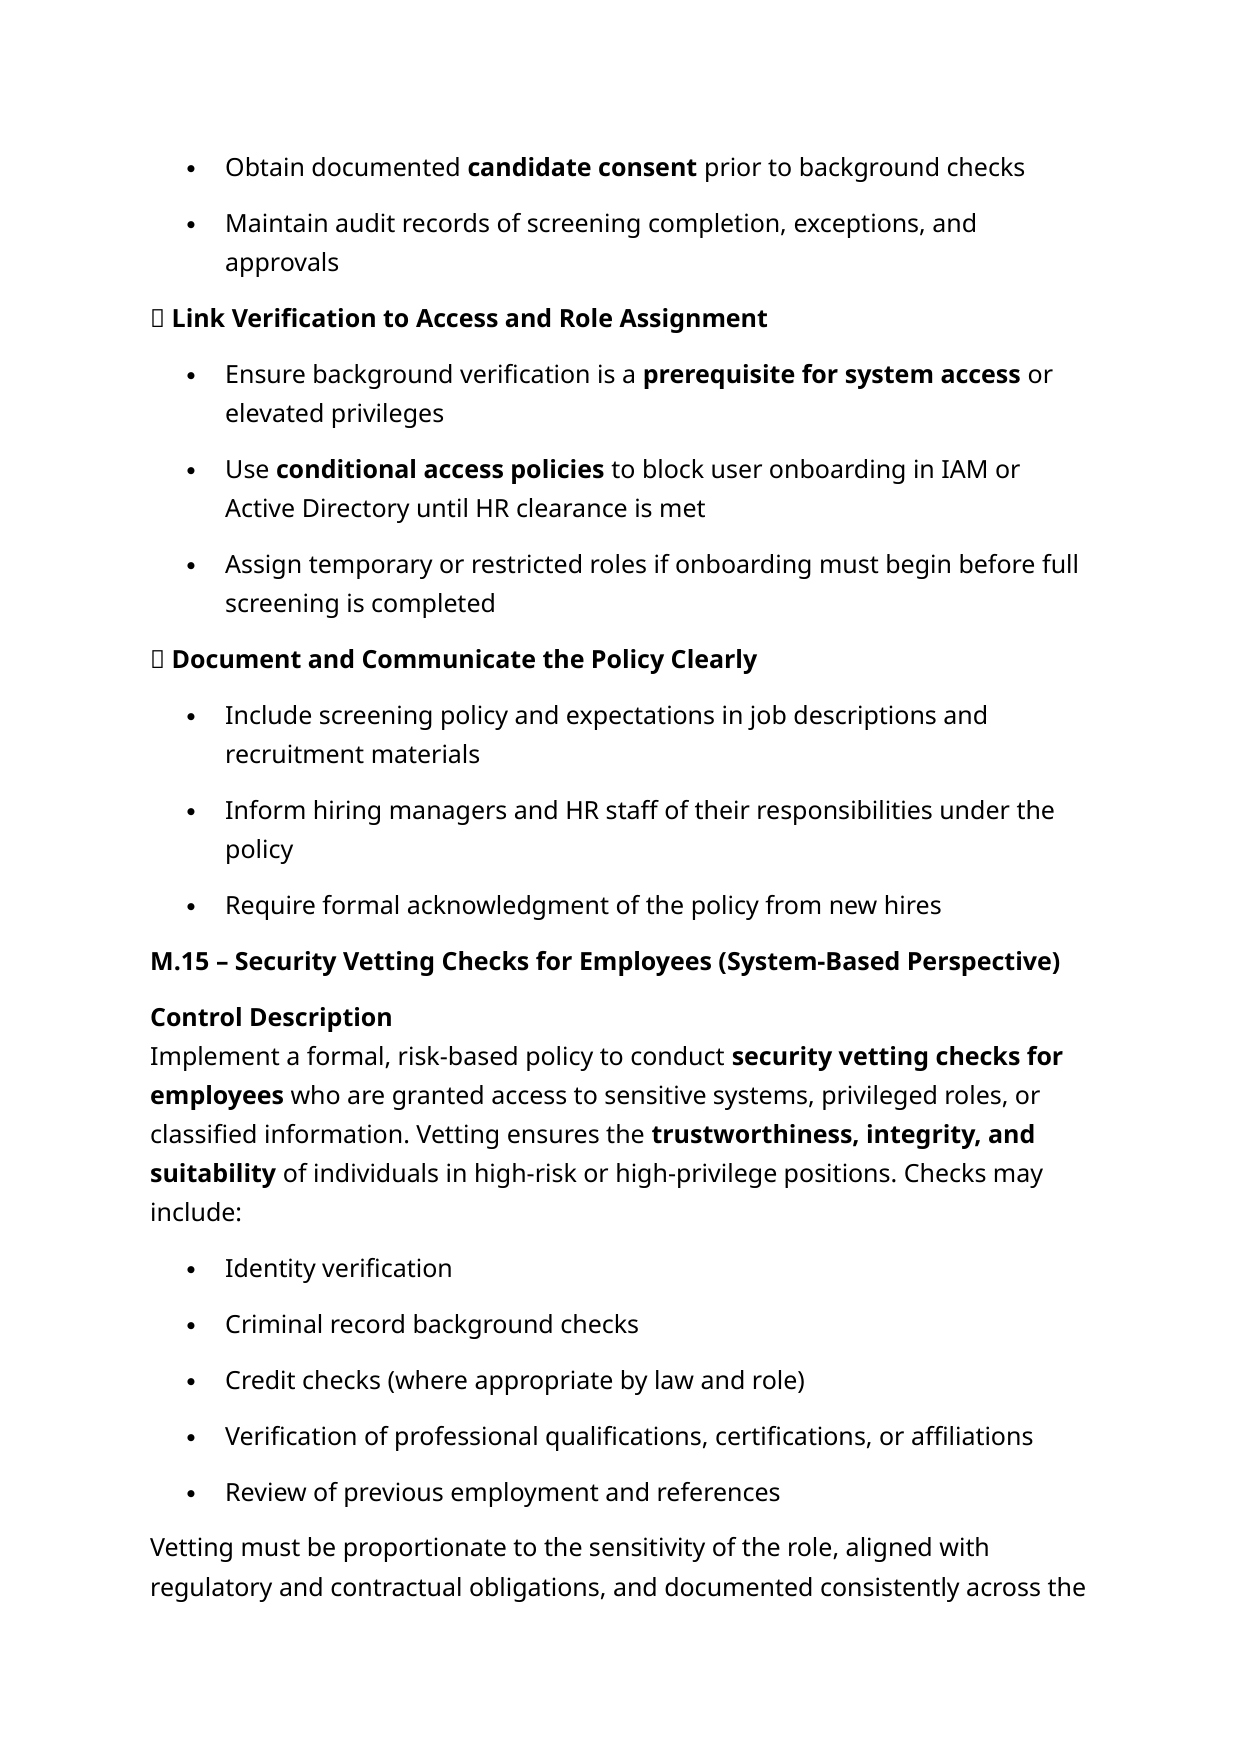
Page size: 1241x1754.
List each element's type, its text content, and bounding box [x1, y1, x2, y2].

list Verification of professional qualifications, certifications, or affiliations [187, 1418, 1090, 1452]
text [150, 1530, 1090, 1603]
text M.15 – Security Vetting Checks for Employees (System-Based Perspective) [150, 943, 1090, 977]
list Identity verification [187, 1251, 1090, 1285]
list Require formal acknowledgment of the policy from new hires [187, 887, 1090, 922]
text ✅ Document and Communicate the Policy Clearly [150, 642, 1090, 676]
list Ensure background verification is a prerequisite for system access or elevated privileges [187, 357, 1090, 430]
list Assign temporary or restricted roles if onboarding must begin before full screening is completed [187, 547, 1090, 620]
list Criminal record background checks [187, 1307, 1090, 1341]
list Credit checks (where appropriate by law and role) [187, 1362, 1090, 1397]
list Review of previous employment and references [187, 1474, 1090, 1508]
list Obtain documented candidate consent prior to background checks [187, 150, 1090, 184]
text Control Description Implement a formal, risk-based policy to conduct security vetting checks for employees who are granted access to sensitive systems, privileged roles, or classified information. Vetting ensures the trustworthiness, integrity, and suitability of individuals in high-risk or high-privilege positions. Checks may include: [150, 999, 1090, 1229]
list Use conditional access policies to block user onboarding in IAM or Active Directory until HR clearance is met [187, 452, 1090, 525]
list Maintain audit records of screening completion, exceptions, and approvals [187, 206, 1090, 279]
list Include screening policy and expectations in job descriptions and recruitment materials [187, 697, 1090, 771]
list Inform hiring managers and HR staff of their responsibilities under the policy [187, 792, 1090, 866]
text ✅ Link Verification to Access and Role Assignment [150, 301, 1090, 335]
